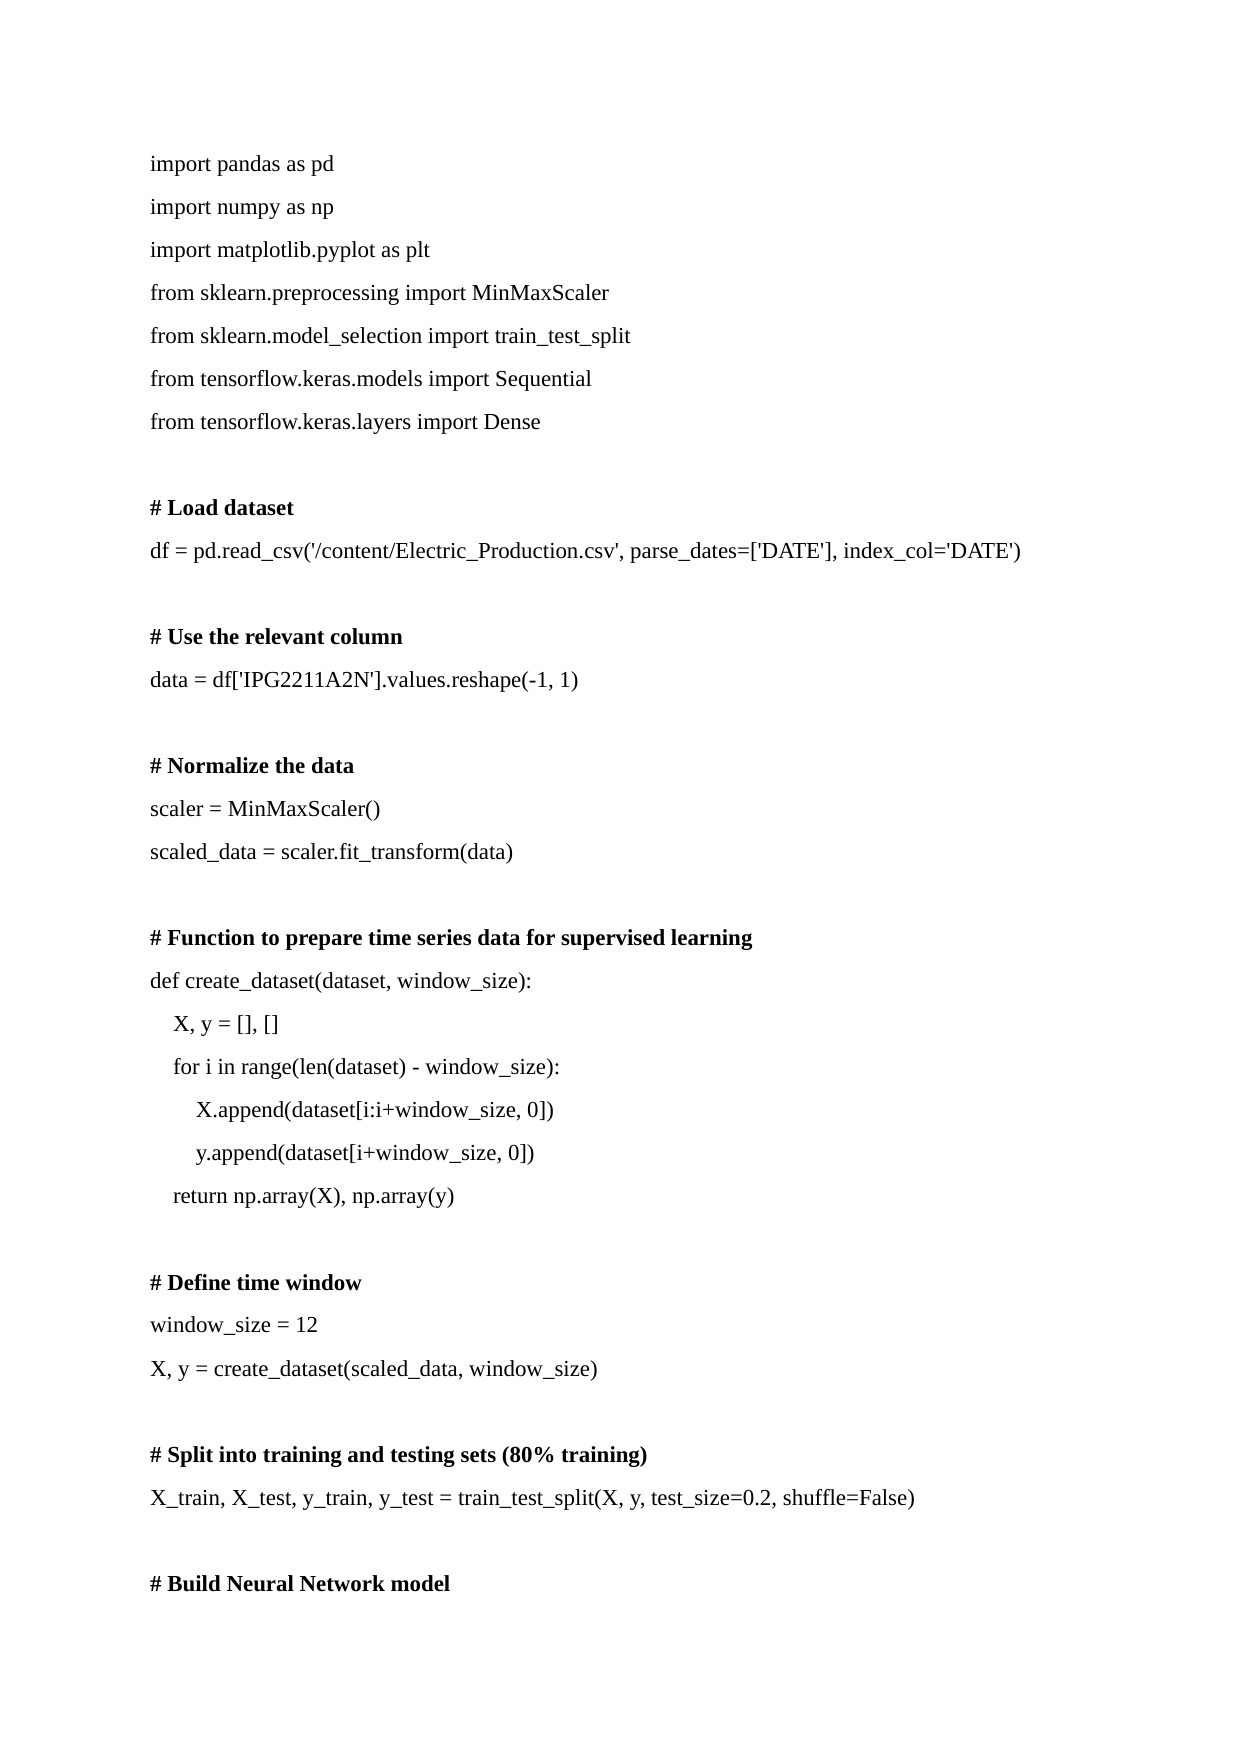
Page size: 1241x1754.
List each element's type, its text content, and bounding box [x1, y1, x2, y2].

text data = df['IPG2211A2N'].values.reshape(-1, 1) [150, 666, 1090, 693]
text from sklearn.model_selection import train_test_split [150, 322, 1090, 348]
text for i in range(len(dataset) - window_size): [150, 1053, 1090, 1080]
text scaled_data = scaler.fit_transform(data) [150, 838, 1090, 865]
text # Normalize the data [150, 752, 1090, 779]
text return np.array(X), np.array(y) [150, 1182, 1090, 1209]
text from tensorflow.keras.layers import Dense [150, 408, 1090, 434]
text from tensorflow.keras.models import Sequential [150, 365, 1090, 391]
text from sklearn.preprocessing import MinMaxScaler [150, 279, 1090, 305]
text # Define time window [150, 1268, 1090, 1295]
text # Split into training and testing sets (80% training) [150, 1441, 1090, 1467]
text # Build Neural Network model [150, 1570, 1090, 1596]
text X.append(dataset[i:i+window_size, 0]) [150, 1096, 1090, 1123]
text X, y = [], [] [150, 1010, 1090, 1037]
text X_train, X_test, y_train, y_test = train_test_split(X, y, test_size=0.2, shuffle=False) [150, 1484, 1090, 1510]
text # Load dataset [150, 494, 1090, 521]
text scaler = MinMaxScaler() [150, 795, 1090, 822]
text X, y = create_dataset(scaled_data, window_size) [150, 1354, 1090, 1381]
text # Use the relevant column [150, 623, 1090, 649]
text window_size = 12 [150, 1312, 1090, 1338]
text # Function to prepare time series data for supervised learning [150, 924, 1090, 951]
text y.append(dataset[i+window_size, 0]) [150, 1139, 1090, 1166]
text def create_dataset(dataset, window_size): [150, 967, 1090, 994]
text import pandas as pd [150, 150, 1090, 176]
text import matplotlib.pyplot as plt [150, 236, 1090, 262]
text df = pd.read_csv('/content/Electric_Production.csv', parse_dates=['DATE'], index_col='DATE') [150, 537, 1090, 563]
text import numpy as np [150, 193, 1090, 219]
